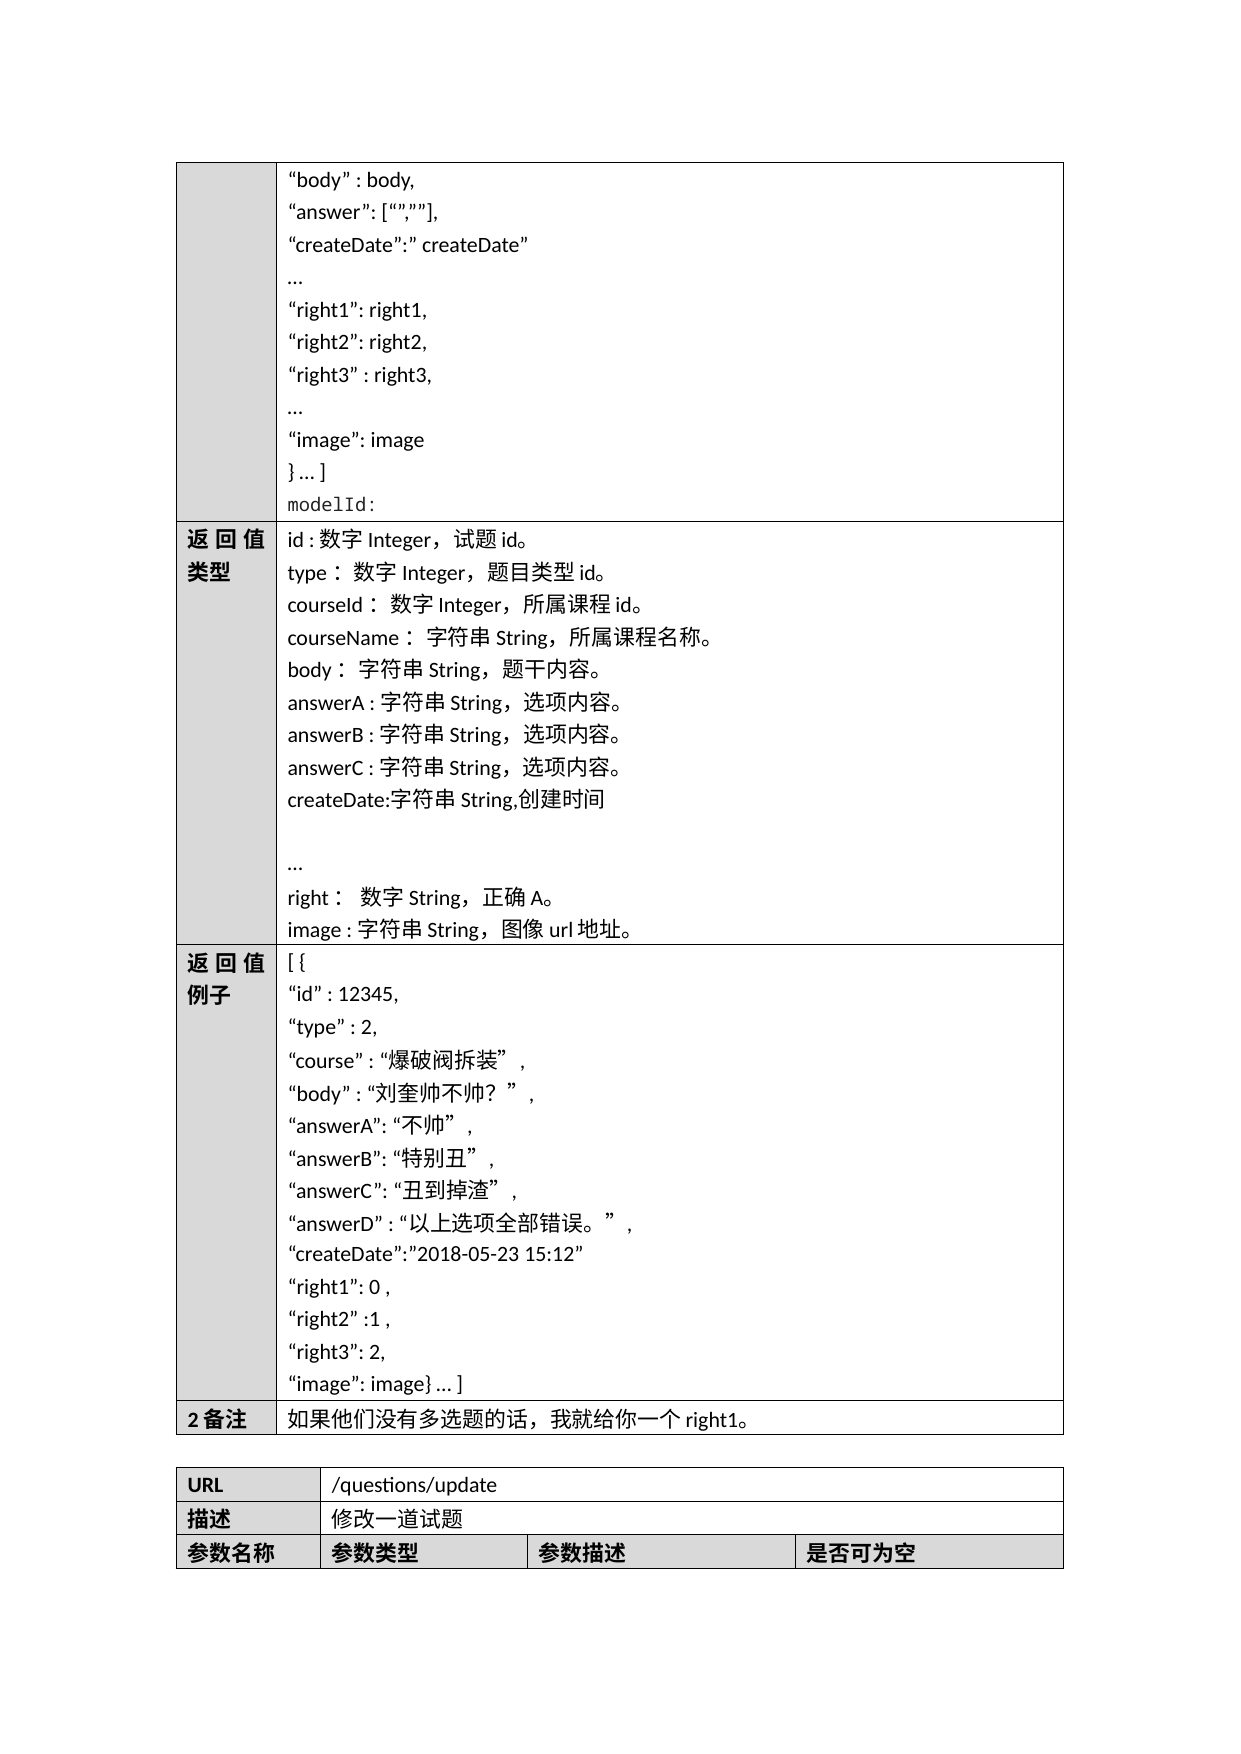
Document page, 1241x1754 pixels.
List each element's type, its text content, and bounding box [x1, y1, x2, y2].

table_cell 返回值例子 [177, 945, 276, 1400]
table_cell 参数描述 [528, 1535, 795, 1568]
table_cell 返回值格式 [177, 163, 276, 521]
table_cell 2备注 [177, 1401, 276, 1434]
table_cell 如果他们没有多选题的话，我就给你一个right1。 [277, 1401, 1063, 1434]
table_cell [277, 163, 1063, 521]
table_cell [ { “id” : 12345, “type” : 2, “course” : “爆破阀拆装”, “body” : “刘奎帅不帅？”, “answerA”: “不帅”, “answerB”: “特别丑”, “answerC”: “丑到掉渣”, “answerD” : “以上选项全部错误。”, “createDate”:”2018-05-23 15:12” “right1”: 0 , “right2” :1 , “right3”: 2, “image”: image} … ] [277, 945, 1063, 1400]
table_header URL [177, 1468, 320, 1501]
table_cell id : 数字Integer，试题id。 type ：数字Integer，题目类型id。 courseId ：数字Integer，所属课程id。 courseName ：字符串String，所属课程名称。 body ：字符串String，题干内容。 answerA : 字符串String，选项内容。 answerB : 字符串String，选项内容。 answerC : 字符串String，选项内容。 createDate:字符串String,创建时间 … right ： 数字String，正确A。 image : 字符串String，图像url地址。 [277, 522, 1063, 944]
table_cell 是否可为空 [796, 1535, 1063, 1568]
table_header /questions/update [321, 1468, 1063, 1501]
table_cell 返回值类型 [177, 522, 276, 944]
table_cell 修改一道试题 [321, 1502, 1063, 1534]
table_cell 参数类型 [321, 1535, 527, 1568]
table_cell 描述 [177, 1502, 320, 1534]
table_cell 参数名称 [177, 1535, 320, 1568]
